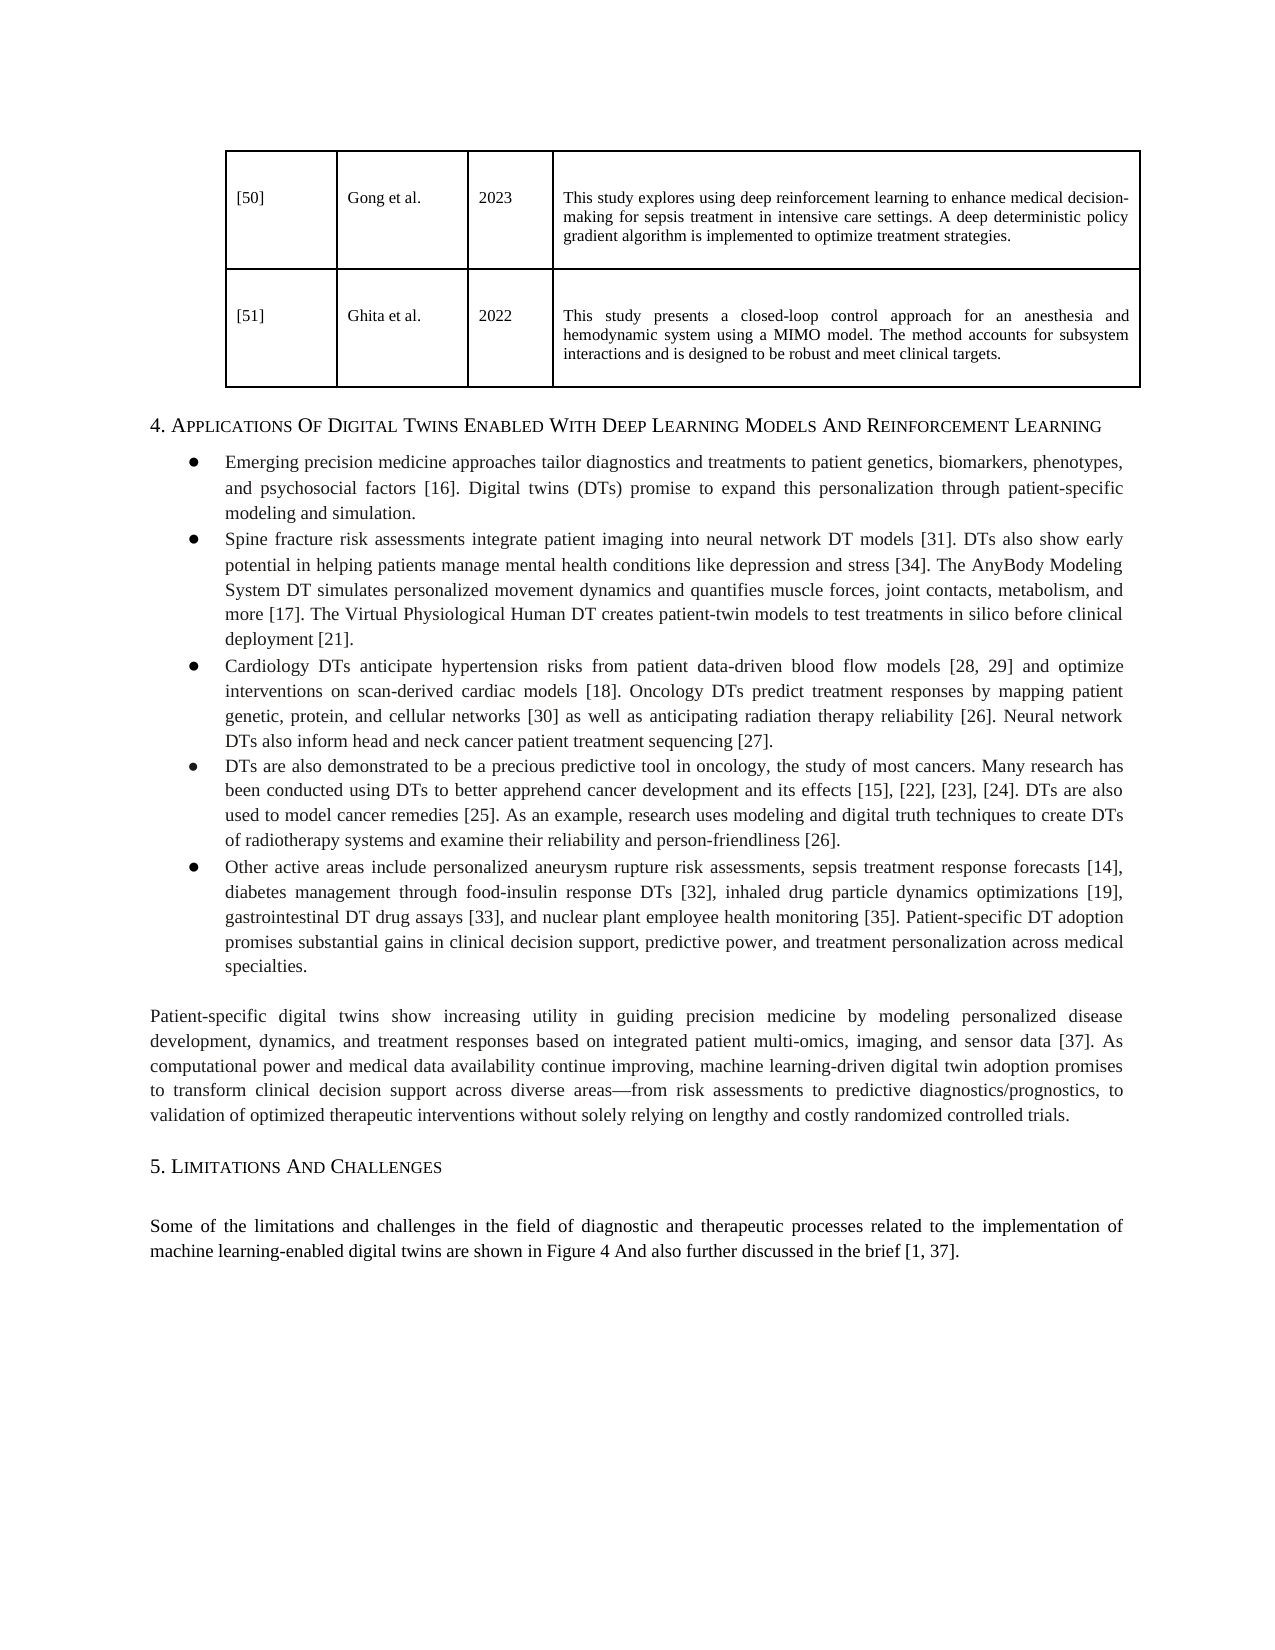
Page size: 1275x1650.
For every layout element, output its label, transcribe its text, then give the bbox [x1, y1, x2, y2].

list Other active areas include personalized aneurysm rupture risk assessments, sepsis treatment response forecasts [14], diabetes management through food-insulin response DTs [32], inhaled drug particle dynamics optimizations [19], gastrointestinal DT drug assays [33], and nuclear plant employee health monitoring [35]. Patient-specific DT adoption promises substantial gains in clinical decision support, predictive power, and treatment personalization across medical specialties. [187, 854, 1125, 977]
table_cell [51] [227, 270, 336, 386]
list Emerging precision medicine approaches tailor diagnostics and treatments to patient genetics, biomarkers, phenotypes, and psychosocial factors [16]. Digital twins (DTs) promise to expand this personalization through patient-specific modeling and simulation. [187, 449, 1125, 523]
text Some of the limitations and challenges in the field of diagnostic and therapeutic processes related to the implementation of machine learning-enabled digital twins are shown in Figure 4 And also further discussed in the brief [1, 37]. [150, 1215, 1125, 1262]
table_cell Gong et al. [338, 152, 467, 268]
table_cell [50] [227, 152, 336, 268]
table_cell 2023 [469, 152, 552, 268]
list Spine fracture risk assessments integrate patient imaging into neural network DT models [31]. DTs also show early potential in helping patients manage mental health conditions like depression and stress [34]. The AnyBody Modeling System DT simulates personalized movement dynamics and quantifies muscle forces, joint contacts, metabolism, and more [17]. The Virtual Physiological Human DT creates patient-twin models to test treatments in silico before clinical deployment [21]. [187, 526, 1125, 649]
table_cell 2022 [469, 270, 552, 386]
table_cell This study presents a closed-loop control approach for an anesthesia and hemodynamic system using a MIMO model. The method accounts for subsystem interactions and is designed to be robust and meet clinical targets. [554, 270, 1139, 386]
text 4. Applications Of Digital Twins Enabled With Deep Learning Models And Reinforcement Learning [150, 413, 1125, 437]
table_cell This study explores using deep reinforcement learning to enhance medical decision-making for sepsis treatment in intensive care settings. A deep deterministic policy gradient algorithm is implemented to optimize treatment strategies. [554, 152, 1139, 268]
table_cell Ghita et al. [338, 270, 467, 386]
list DTs are also demonstrated to be a precious predictive tool in oncology, the study of most cancers. Many research has been conducted using DTs to better apprehend cancer development and its effects [15], [22], [23], [24]. DTs are also used to model cancer remedies [25]. As an example, research uses modeling and digital truth techniques to create DTs of radiotherapy systems and examine their reliability and person-friendliness [26]. [187, 754, 1125, 850]
text 5. Limitations And Challenges [150, 1154, 1125, 1178]
list Cardiology DTs anticipate hypertension risks from patient data-driven blood flow models [28, 29] and optimize interventions on scan-derived cardiac models [18]. Oncology DTs predict treatment responses by mapping patient genetic, protein, and cellular networks [30] as well as anticipating radiation therapy reliability [26]. Neural network DTs also inform head and neck cancer patient treatment sequencing [27]. [187, 653, 1125, 751]
